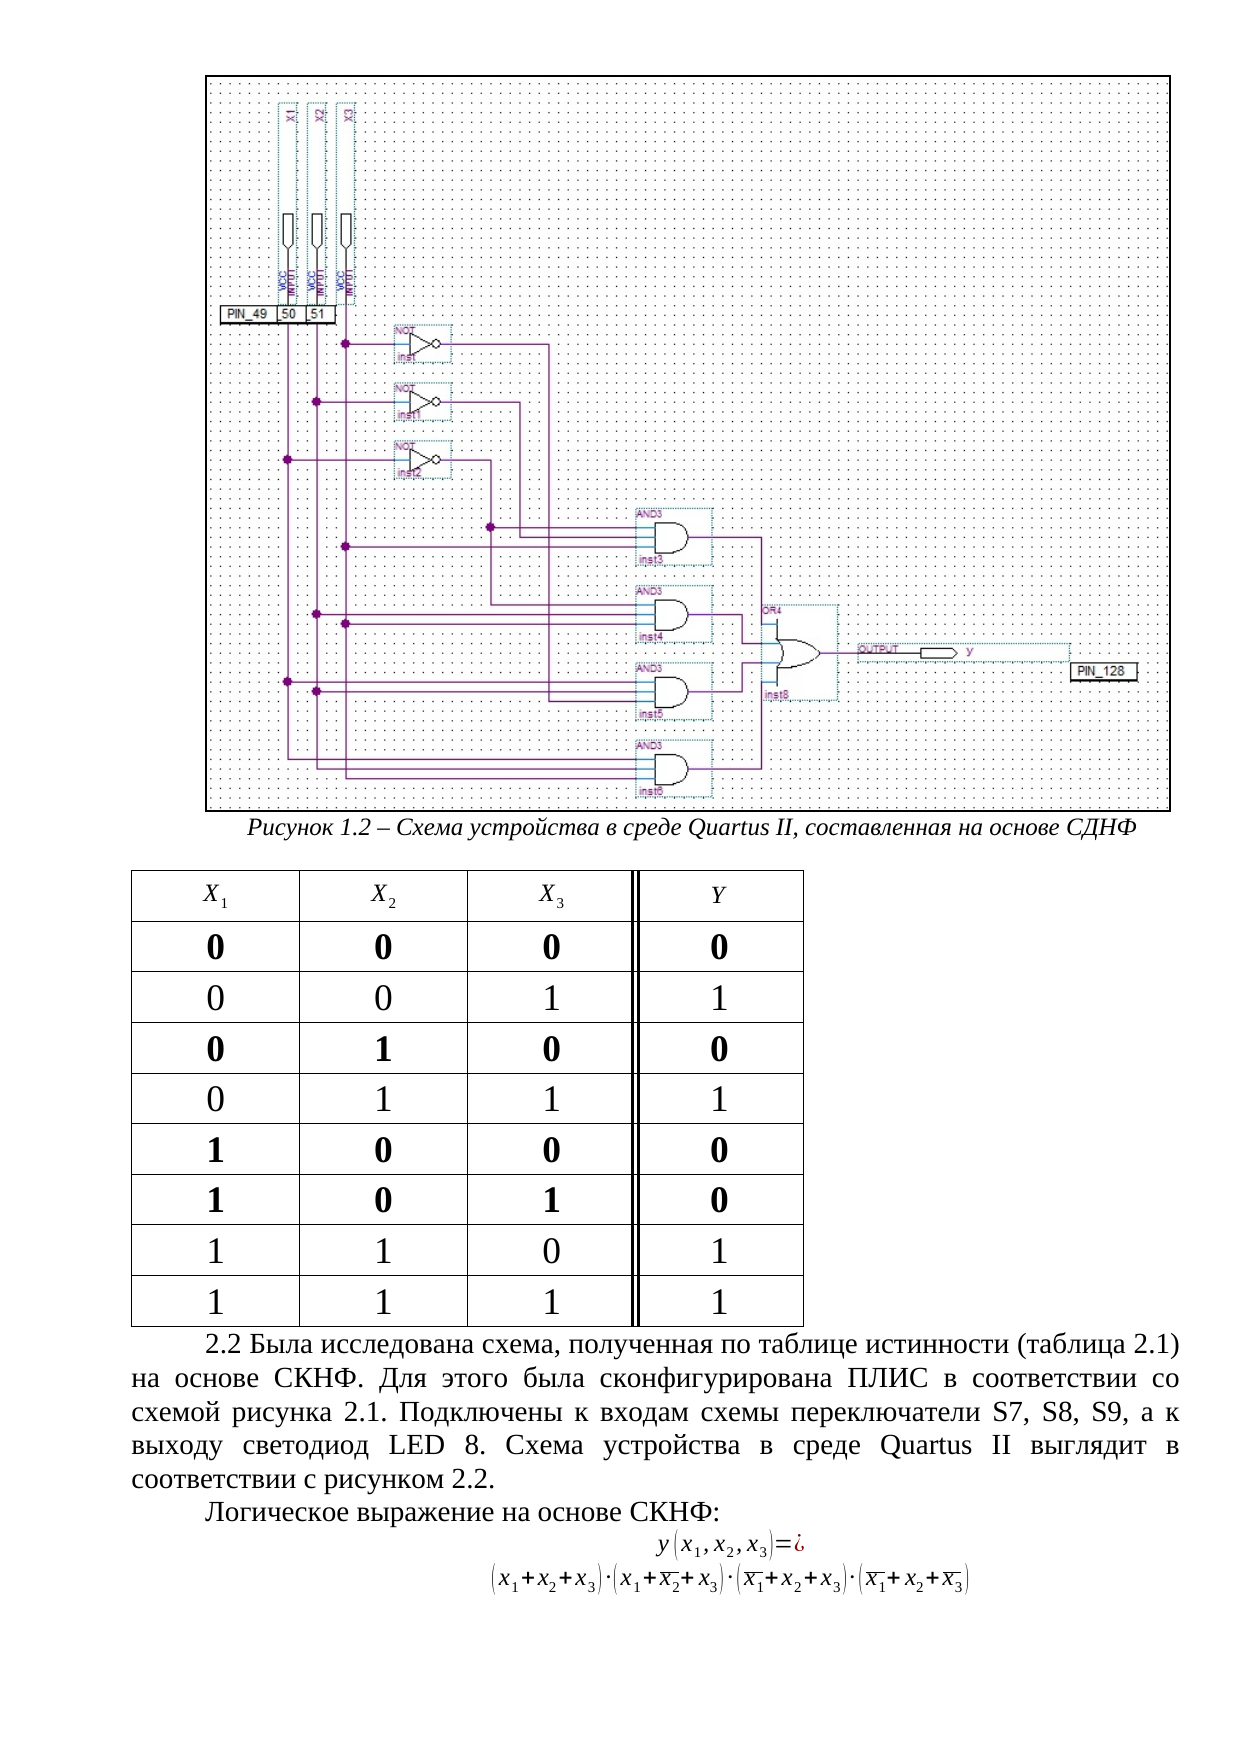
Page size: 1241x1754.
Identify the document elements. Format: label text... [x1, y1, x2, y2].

table_cell 0 [640, 1124, 803, 1174]
table_cell 1 [640, 1074, 803, 1123]
table_header [300, 871, 467, 921]
table_cell 1 [132, 1225, 299, 1275]
table_cell 1 [468, 1175, 631, 1224]
table_cell 0 [132, 1074, 299, 1123]
table_cell 1 [300, 1225, 467, 1275]
table_cell 0 [640, 1023, 803, 1072]
table_cell 0 [640, 922, 803, 971]
table_cell 0 [132, 1023, 299, 1072]
table_cell 1 [300, 1023, 467, 1072]
table_cell 1 [132, 1175, 299, 1224]
table_cell 1 [132, 1276, 299, 1326]
table_cell 0 [300, 922, 467, 971]
table_cell 1 [468, 1074, 631, 1123]
table_cell 1 [468, 972, 631, 1022]
table_cell 0 [300, 1124, 467, 1174]
table_cell 1 [640, 1276, 803, 1326]
text Рисунок 1.2 – Схема устройства в среде Quartus II, составленная на основе СДНФ [131, 812, 1181, 841]
table_cell 0 [468, 922, 631, 971]
table_cell 0 [468, 1124, 631, 1174]
text 2.2 Была исследована схема, полученная по таблице истинности (таблица 2.1) на основе СКНФ. Для этого была сконфигурирована ПЛИС в соответствии со схемой рисунка 2.1. Подключены к входам схемы переключатели S7, S8, S9, а к выходу светодиод LED 8. Схема устройства в среде Quartus II выглядит в соответствии с рисунком 2.2. [131, 1327, 1181, 1494]
table_cell 0 [640, 1175, 803, 1224]
table_cell 0 [468, 1023, 631, 1072]
table_cell 0 [132, 922, 299, 971]
picture [207, 77, 1169, 810]
table_cell 1 [468, 1276, 631, 1326]
table_cell 0 [468, 1225, 631, 1275]
table_cell 1 [640, 972, 803, 1022]
table_cell 1 [300, 1074, 467, 1123]
table_header [132, 871, 299, 921]
table_cell 1 [300, 1276, 467, 1326]
table_cell 0 [300, 972, 467, 1022]
table_header [640, 871, 803, 921]
table_header [468, 871, 631, 921]
table_cell 1 [640, 1225, 803, 1275]
table_cell 0 [132, 972, 299, 1022]
table_cell 1 [132, 1124, 299, 1174]
table_cell 0 [300, 1175, 467, 1224]
text Логическое выражение на основе СКНФ: [131, 1494, 1181, 1528]
